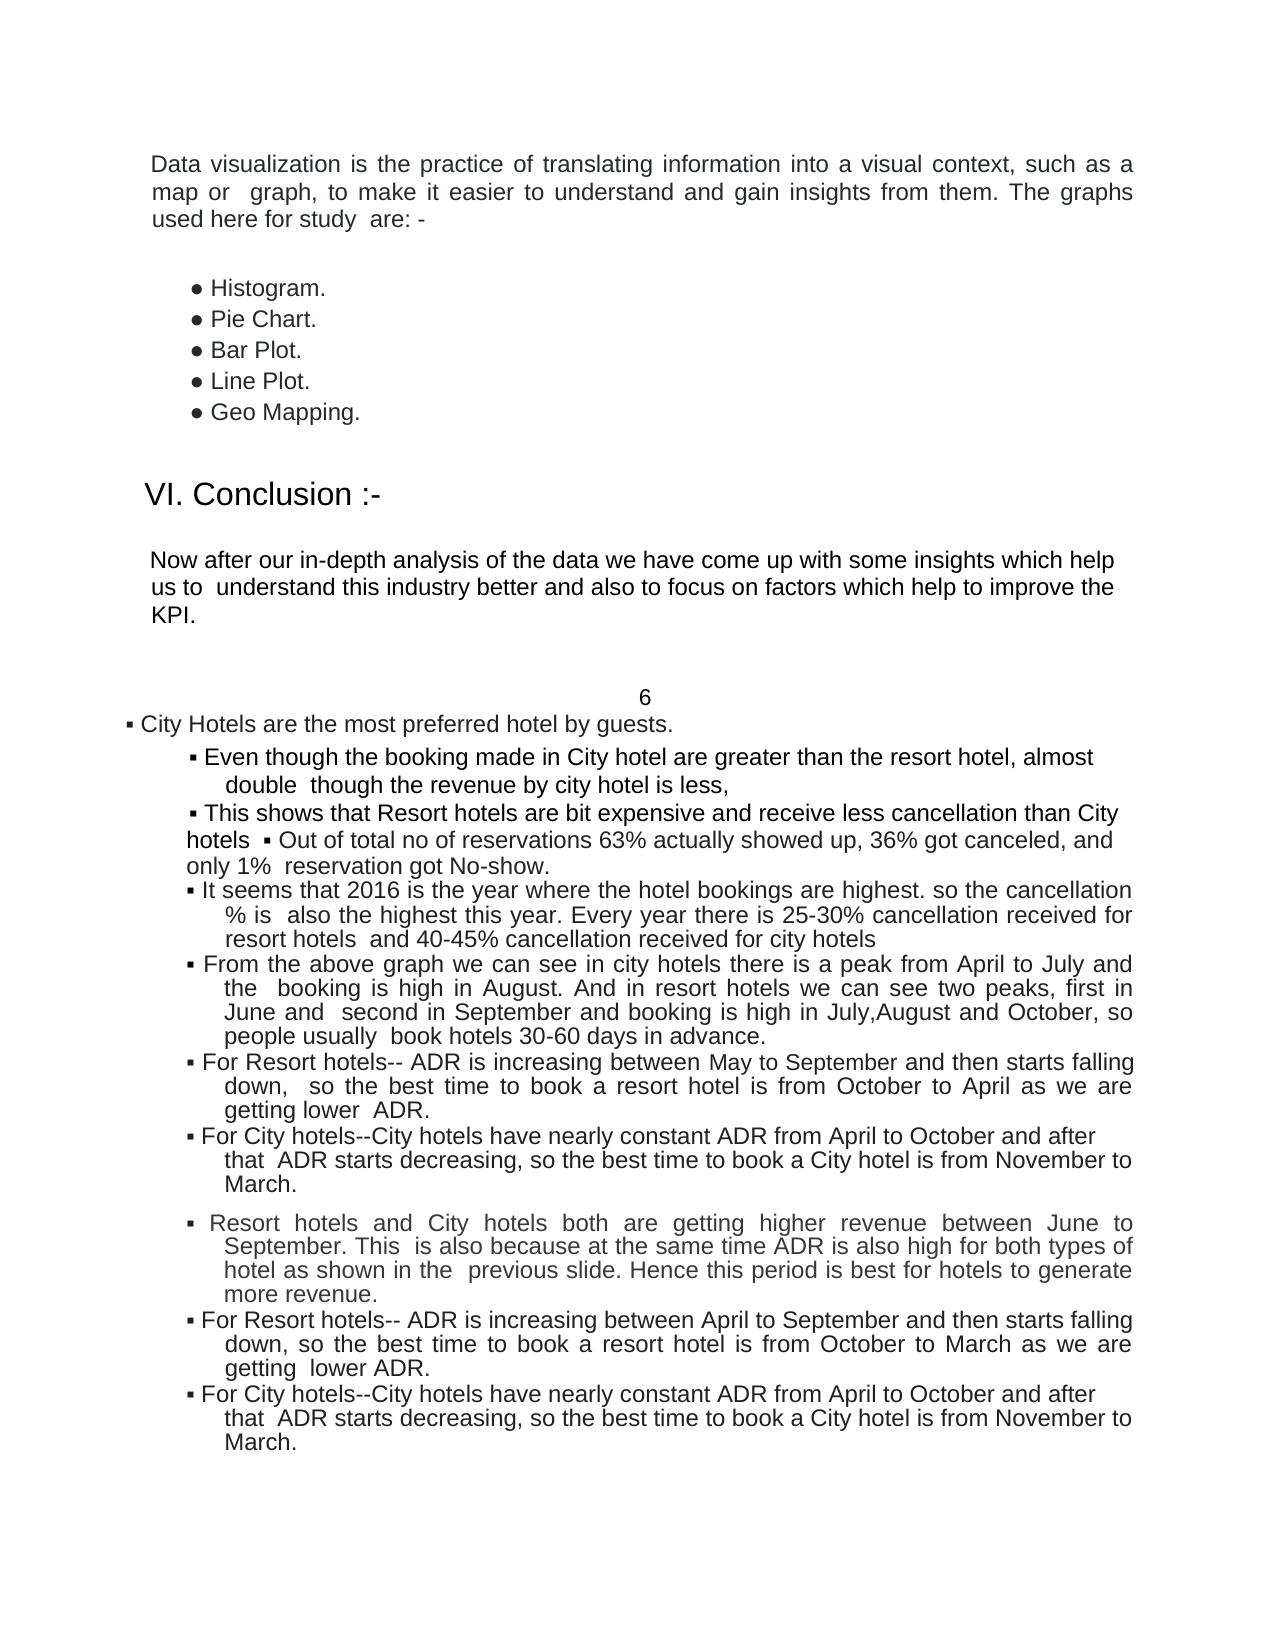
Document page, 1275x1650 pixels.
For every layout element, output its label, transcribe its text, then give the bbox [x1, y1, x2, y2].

text ▪ Resort hotels and City hotels both are getting higher revenue between June to September. This is also because at the same time ADR is also high for both types of hotel as shown in the previous slide. Hence this period is best for hotels to generate more revenue. [186, 1212, 1135, 1307]
text ● Line Plot. [189, 367, 1154, 394]
text ▪ It seems that 2016 is the year where the hotel bookings are highest. so the cancellation % is also the highest this year. Every year there is 25-30% cancellation received for resort hotels and 40-45% cancellation received for city hotels [186, 879, 1134, 953]
text ● Geo Mapping. [189, 397, 1154, 425]
text Data visualization is the practice of translating information into a visual context, such as a map or graph, to make it easier to understand and gain insights from them. The graphs used here for study are: - [150, 150, 1135, 233]
text ● Histogram. [189, 274, 1154, 302]
text ● Pie Chart. [189, 305, 1154, 332]
text ▪ City Hotels are the most preferred hotel by guests. [119, 710, 1154, 738]
text Now after our in-depth analysis of the data we have come up with some insights which help us to understand this industry better and also to focus on factors which help to improve the KPI. [149, 546, 1131, 628]
text ▪ For City hotels--City hotels have nearly constant ADR from April to October and after that ADR starts decreasing, so the best time to book a City hotel is from November to March. [186, 1125, 1134, 1198]
text VI. Conclusion :- [144, 475, 1154, 512]
text ● Bar Plot. [189, 336, 1154, 363]
text ▪ From the above graph we can see in city hotels there is a peak from April to July and the booking is high in August. And in resort hotels we can see two peaks, first in June and second in September and booking is high in July,August and October, so people usually book hotels 30-60 days in advance. [186, 953, 1134, 1050]
text ▪ For City hotels--City hotels have nearly constant ADR from April to October and after that ADR starts decreasing, so the best time to book a City hotel is from November to March. [186, 1383, 1134, 1456]
text ▪ For Resort hotels-- ADR is increasing between May to September and then starts falling down, so the best time to book a resort hotel is from October to April as we are getting lower ADR. [186, 1051, 1135, 1124]
text ▪ This shows that Resort hotels are bit expensive and receive less cancellation than City hotels ▪ Out of total no of reservations 63% actually showed up, 36% got canceled, and only 1% reservation got No-show. [186, 801, 1142, 879]
text 6 [118, 684, 651, 710]
text ▪ Even though the booking made in City hotel are greater than the resort hotel, almost double though the revenue by city hotel is less, [189, 743, 1153, 798]
text ▪ For Resort hotels-- ADR is increasing between April to September and then starts falling down, so the best time to book a resort hotel is from October to March as we are getting lower ADR. [186, 1309, 1134, 1382]
